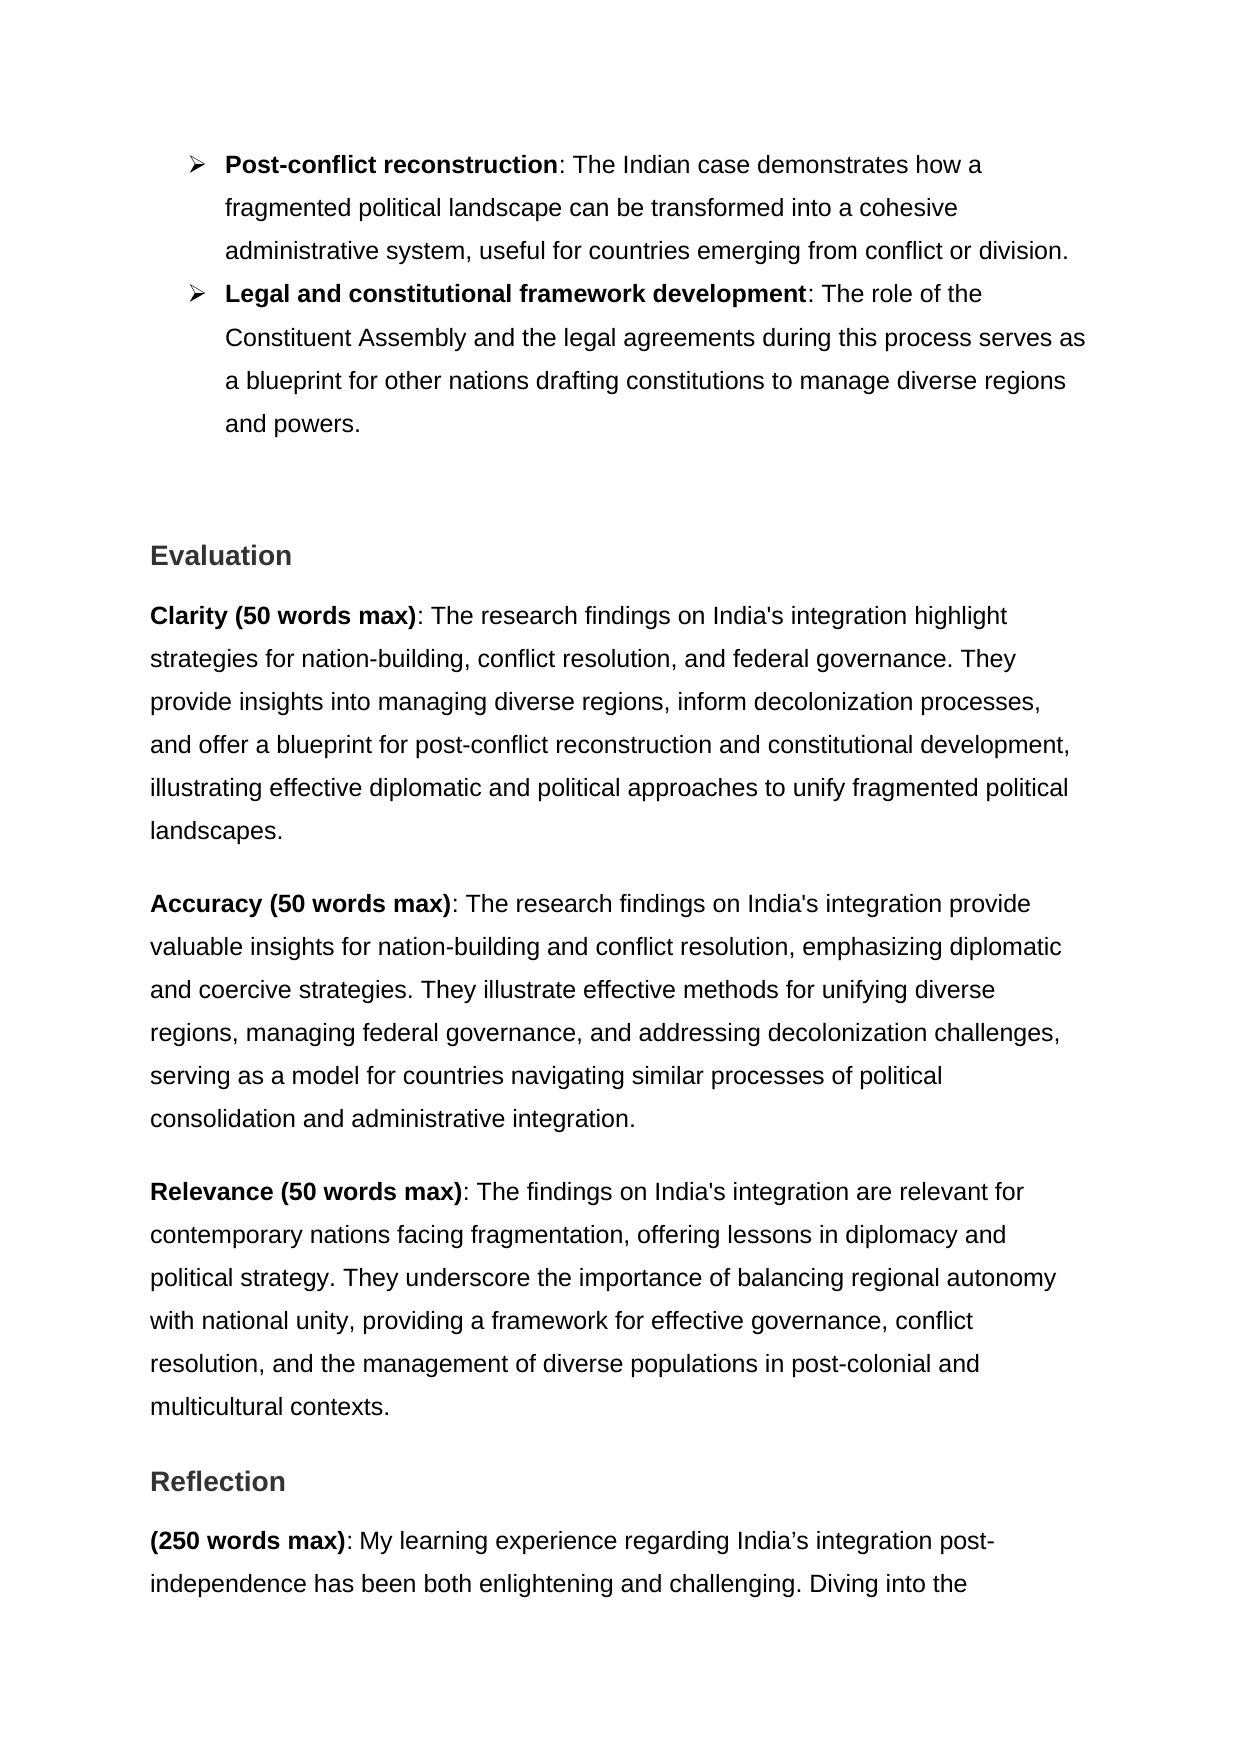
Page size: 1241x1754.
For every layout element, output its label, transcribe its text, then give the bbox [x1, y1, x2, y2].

text Clarity (50 words max): The research findings on India's integration highlight strategies for nation-building, conflict resolution, and federal governance. They provide insights into managing diverse regions, inform decolonization processes, and offer a blueprint for post-conflict reconstruction and constitutional development, illustrating effective diplomatic and political approaches to unify fragmented political landscapes. [150, 601, 1090, 845]
text Relevance (50 words max): The findings on India's integration are relevant for contemporary nations facing fragmentation, offering lessons in diplomacy and political strategy. They underscore the importance of balancing regional autonomy with national unity, providing a framework for effective governance, conflict resolution, and the management of diverse populations in post-colonial and multicultural contexts. [150, 1177, 1090, 1421]
subtitle Reflection [150, 1464, 1090, 1497]
list Legal and constitutional framework development: The role of the Constituent Assembly and the legal agreements during this process serves as a blueprint for other nations drafting constitutions to manage diverse regions and powers. [187, 279, 1090, 438]
text Accuracy (50 words max): The research findings on India's integration provide valuable insights for nation-building and conflict resolution, emphasizing diplomatic and coercive strategies. They illustrate effective methods for unifying diverse regions, managing federal governance, and addressing decolonization challenges, serving as a model for countries navigating similar processes of political consolidation and administrative integration. [150, 889, 1090, 1133]
subtitle Evaluation [150, 539, 1090, 572]
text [150, 1526, 1090, 1598]
list Post-conflict reconstruction: The Indian case demonstrates how a fragmented political landscape can be transformed into a cohesive administrative system, useful for countries emerging from conflict or division. [187, 150, 1090, 265]
